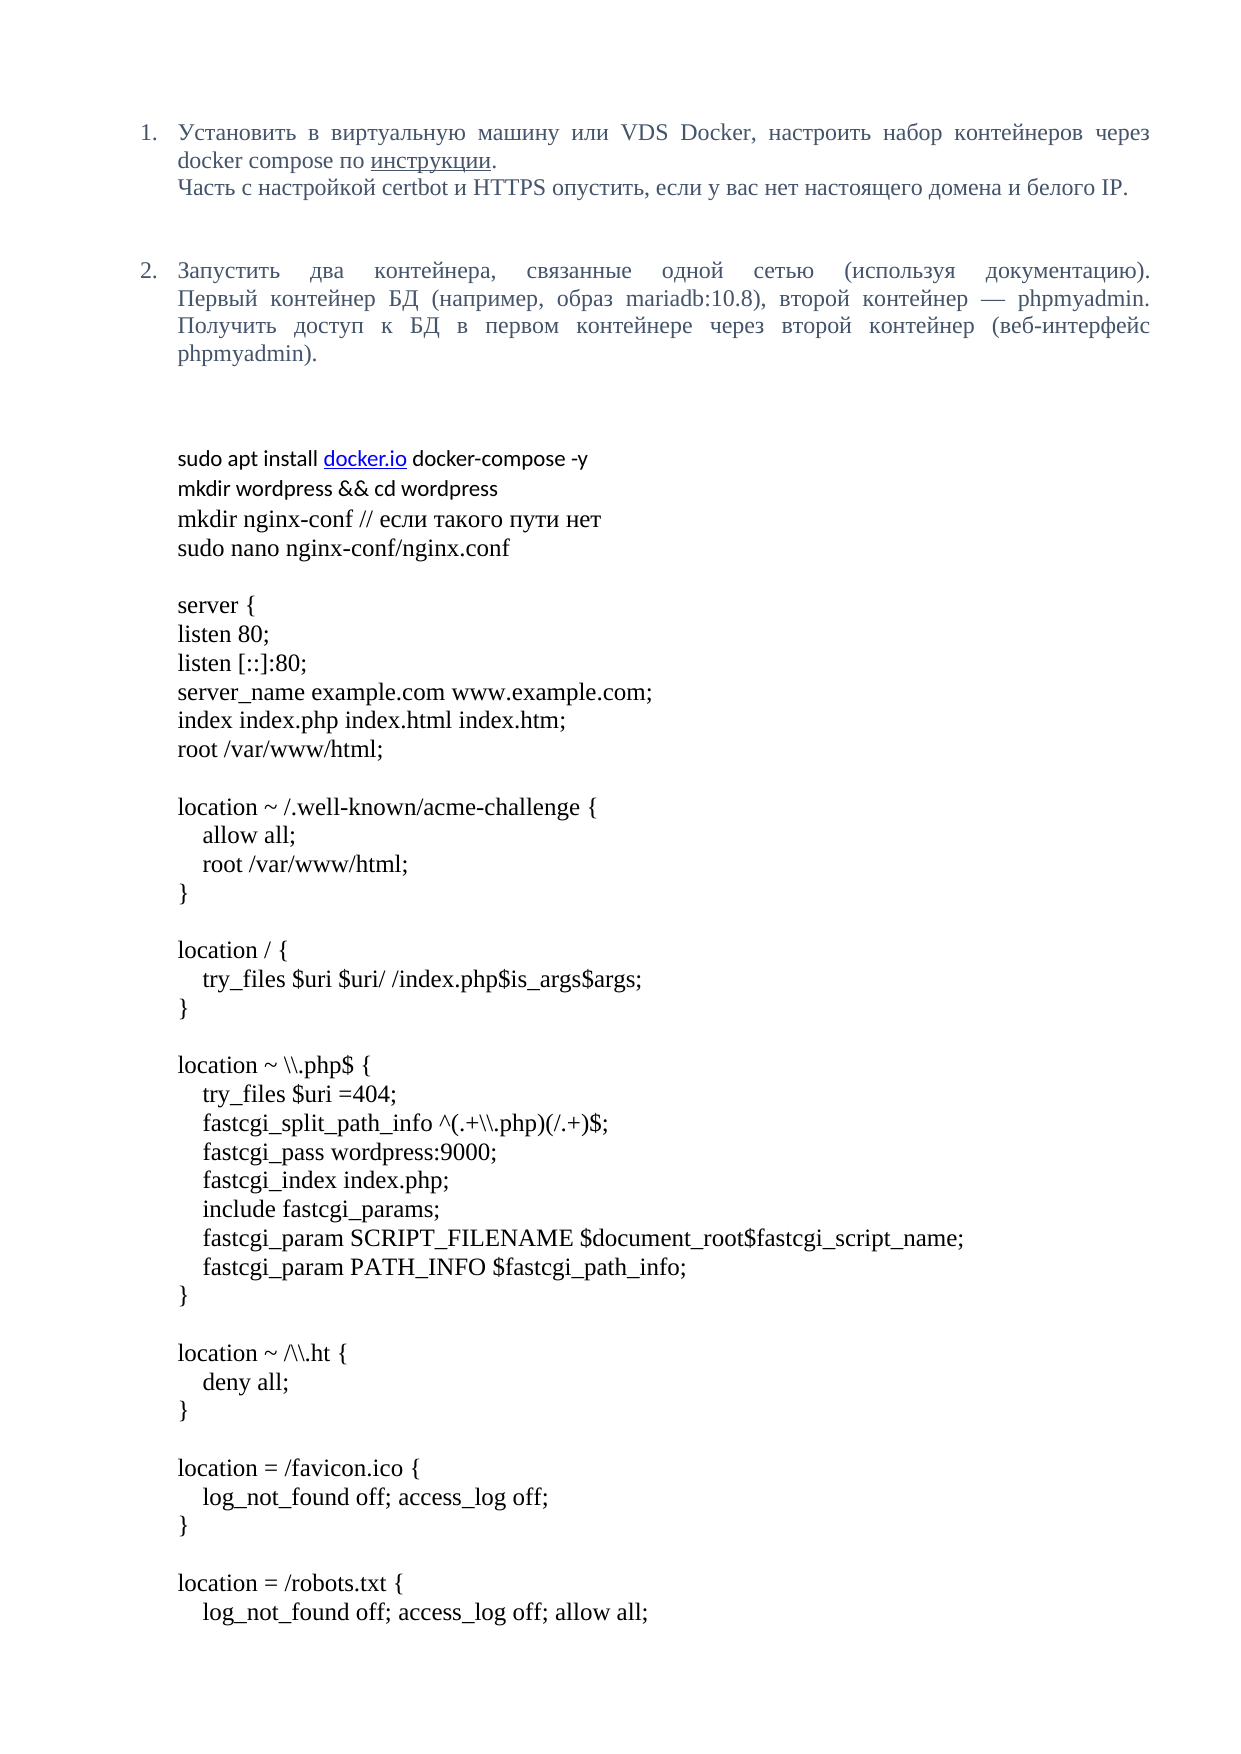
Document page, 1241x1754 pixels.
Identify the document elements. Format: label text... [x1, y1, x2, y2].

list Запустить два контейнера, связанные одной сетью (используя документацию). Первый контейнер БД (например, образ mariadb:10.8), второй контейнер — phpmyadmin. Получить доступ к БД в первом контейнере через второй контейнер (веб-интерфейс phpmyadmin). [140, 256, 1152, 367]
text index index.php index.html index.htm; [177, 705, 1152, 734]
text listen 80; [177, 619, 1152, 648]
text sudo apt install docker.io docker-compose -y [177, 444, 1152, 472]
text fastcgi_pass wordpress:9000; [177, 1137, 1152, 1165]
list Установить в виртуальную машину или VDS Docker, настроить набор контейнеров через docker compose по инструкции. [140, 118, 1152, 173]
text location ~ /\\.ht { [177, 1338, 1152, 1367]
text server { [177, 590, 1152, 619]
text listen [::]:80; [177, 648, 1152, 677]
text fastcgi_param SCRIPT_FILENAME $document_root$fastcgi_script_name; [177, 1223, 1152, 1252]
text log_not_found off; access_log off; [177, 1482, 1152, 1510]
text root /var/www/html; [177, 849, 1152, 878]
text server_name example.com www.example.com; [177, 677, 1152, 705]
text } [177, 1280, 1152, 1309]
text } [177, 993, 1152, 1022]
text deny all; [177, 1367, 1152, 1395]
text } [177, 878, 1152, 907]
text fastcgi_index index.php; [177, 1165, 1152, 1194]
text include fastcgi_params; [177, 1194, 1152, 1223]
text sudo nano nginx-conf/nginx.conf [177, 533, 1152, 562]
text mkdir nginx-conf // если такого пути нет [177, 504, 1152, 533]
text location = /favicon.ico { [177, 1453, 1152, 1482]
text Часть с настройкой certbot и HTTPS опустить, если у вас нет настоящего домена и белого IP. [177, 173, 1152, 201]
text fastcgi_param PATH_INFO $fastcgi_path_info; [177, 1252, 1152, 1280]
text log_not_found off; access_log off; allow all; [177, 1597, 1152, 1625]
text allow all; [177, 820, 1152, 849]
text location / { [177, 935, 1152, 964]
text try_files $uri $uri/ /index.php$is_args$args; [177, 964, 1152, 993]
text root /var/www/html; [177, 734, 1152, 763]
text location ~ \\.php$ { [177, 1050, 1152, 1079]
text location = /robots.txt { [177, 1568, 1152, 1597]
text try_files $uri =404; [177, 1079, 1152, 1108]
text location ~ /.well-known/acme-challenge { [177, 792, 1152, 820]
text mkdir wordpress && cd wordpress [177, 474, 1152, 502]
text } [177, 1395, 1152, 1424]
text fastcgi_split_path_info ^(.+\\.php)(/.+)$; [177, 1108, 1152, 1137]
text } [177, 1510, 1152, 1539]
